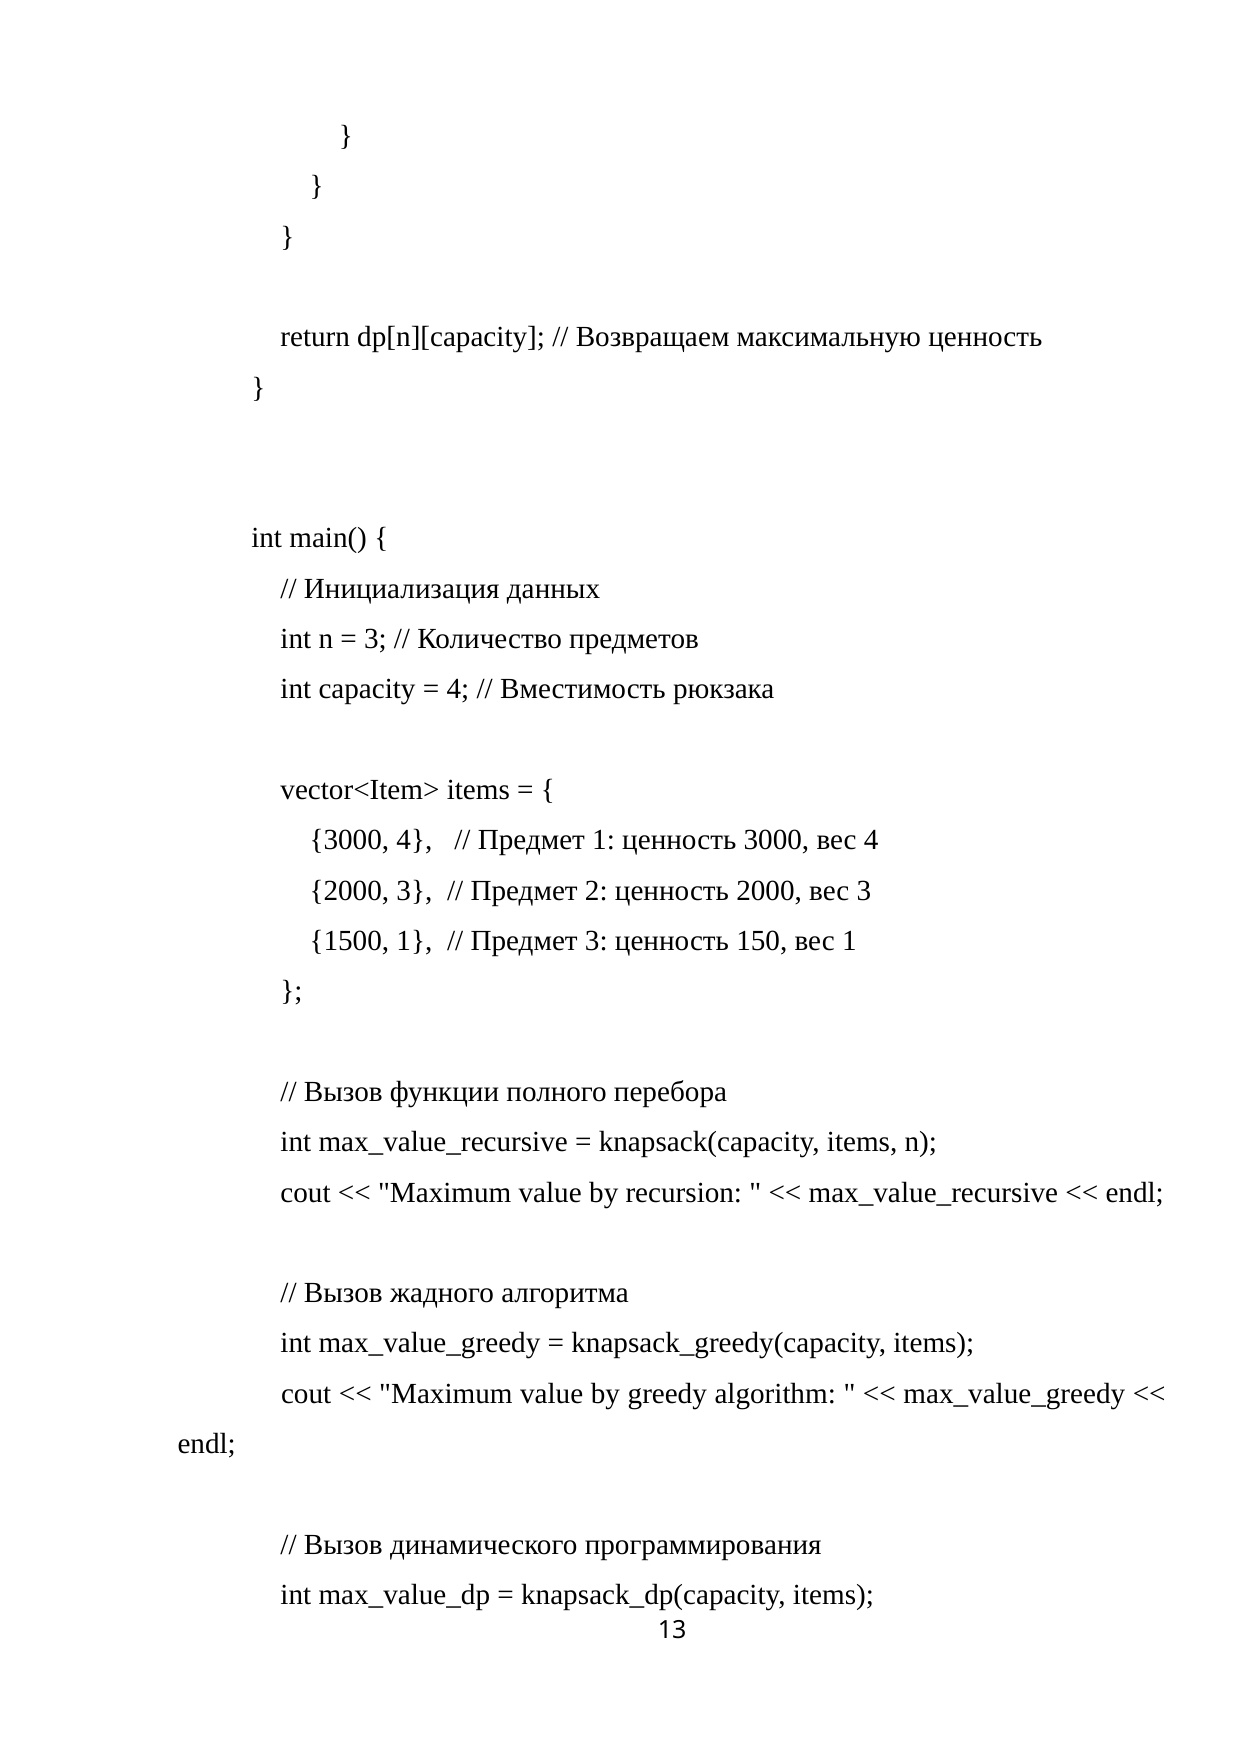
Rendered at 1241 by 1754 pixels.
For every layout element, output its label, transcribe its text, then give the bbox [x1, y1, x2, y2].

text // Вызов жадного алгоритма [177, 1275, 1167, 1309]
text }; [177, 973, 1167, 1007]
text return dp[n][capacity]; // Возвращаем максимальную ценность [177, 319, 1167, 353]
text {2000, 3}, // Предмет 2: ценность 2000, вес 3 [177, 873, 1167, 906]
text {3000, 4}, // Предмет 1: ценность 3000, вес 4 [177, 822, 1167, 856]
text cout << "Maximum value by recursion: " << max_value_recursive << endl; [177, 1175, 1167, 1208]
text vector<Item> items = { [177, 772, 1167, 806]
text } [177, 118, 1167, 152]
text } [177, 168, 1167, 202]
text } [177, 370, 1167, 403]
text int main() { [177, 521, 1167, 554]
text int capacity = 4; // Вместимость рюкзака [177, 672, 1167, 705]
text cout << "Maximum value by greedy algorithm: " << max_value_greedy << endl; [177, 1376, 1167, 1460]
text // Вызов функции полного перебора [177, 1074, 1167, 1108]
text int max_value_dp = knapsack_dp(capacity, items); [177, 1577, 1167, 1611]
text int max_value_recursive = knapsack(capacity, items, n); [177, 1124, 1167, 1158]
text int n = 3; // Количество предметов [177, 621, 1167, 655]
text int max_value_greedy = knapsack_greedy(capacity, items); [177, 1326, 1167, 1359]
text // Инициализация данных [177, 571, 1167, 604]
text } [177, 219, 1167, 252]
text {1500, 1}, // Предмет 3: ценность 150, вес 1 [177, 923, 1167, 957]
text // Вызов динамического программирования [177, 1527, 1167, 1560]
